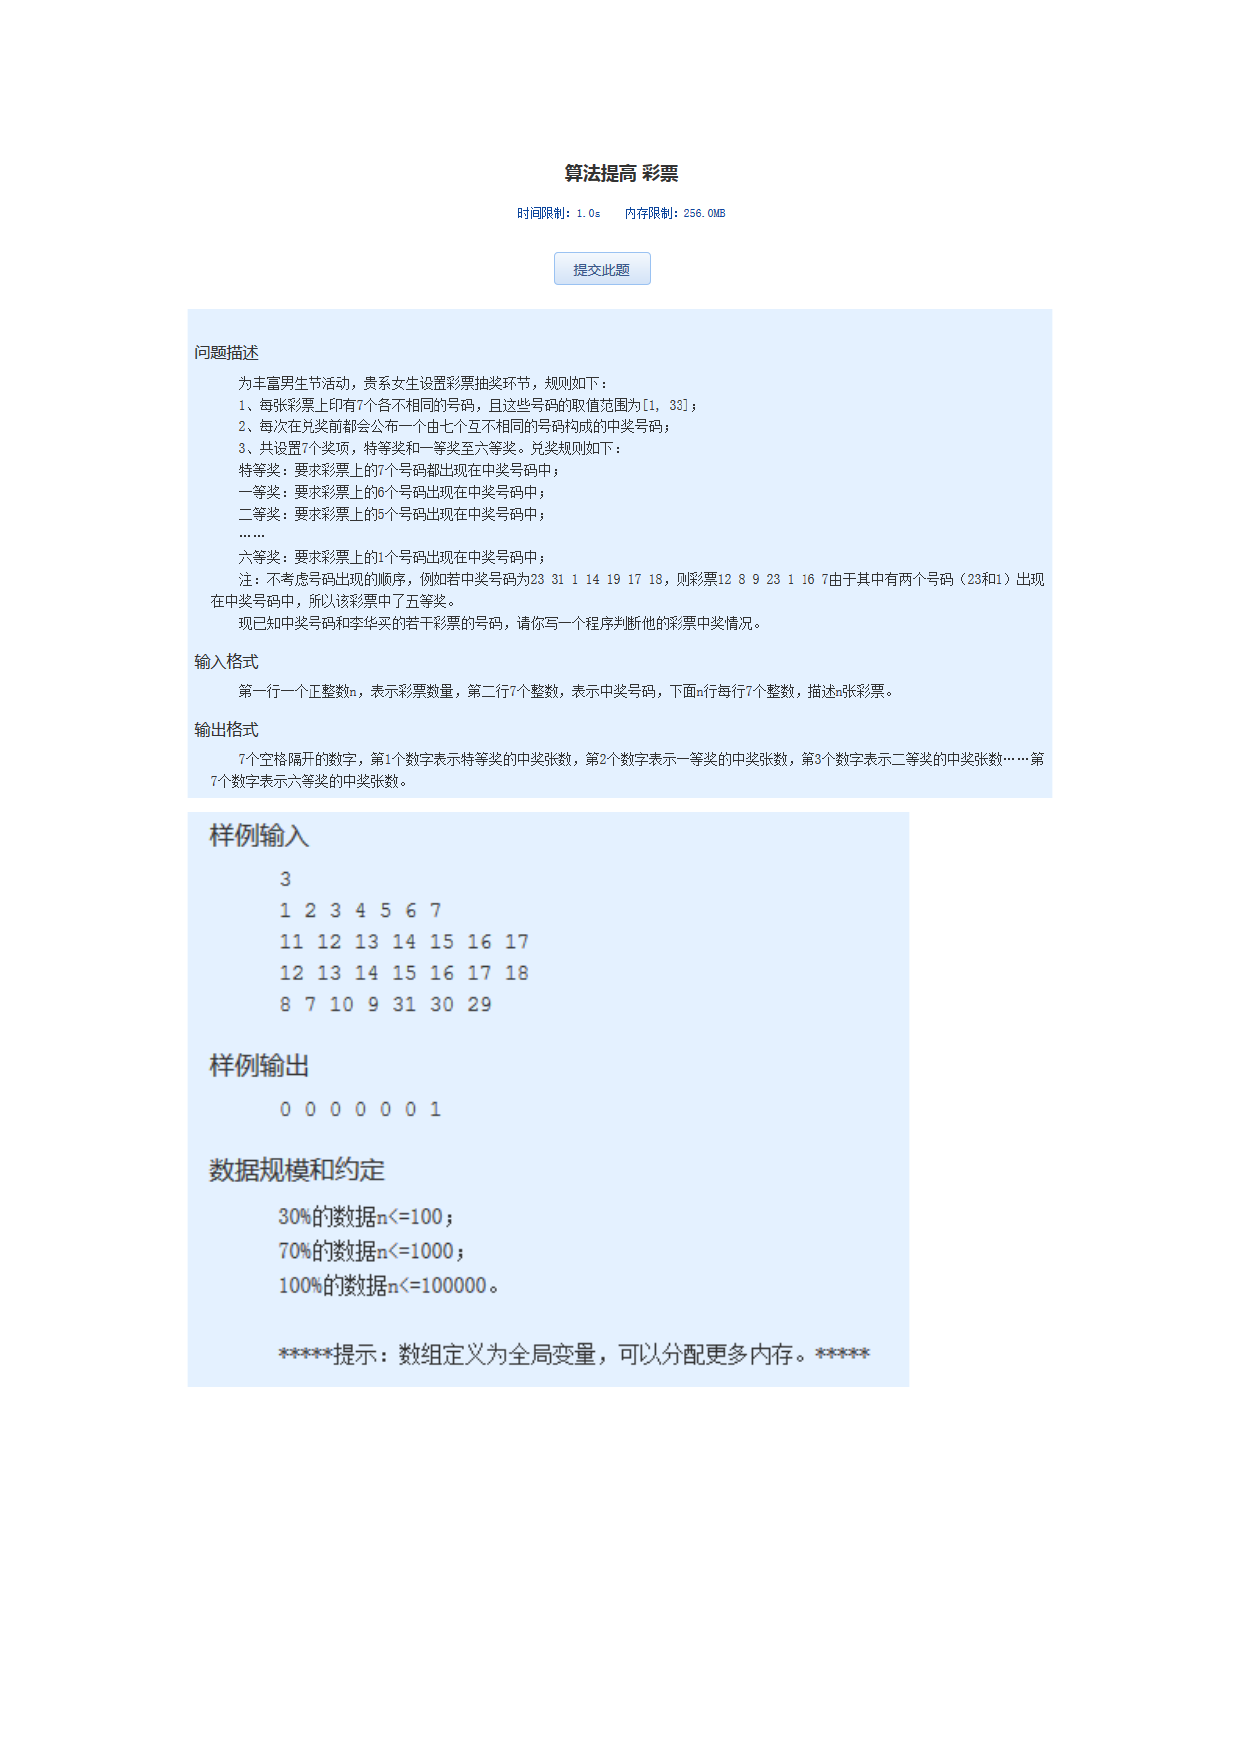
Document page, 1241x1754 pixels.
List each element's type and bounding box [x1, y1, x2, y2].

picture [187, 812, 910, 1387]
picture [187, 162, 1053, 798]
